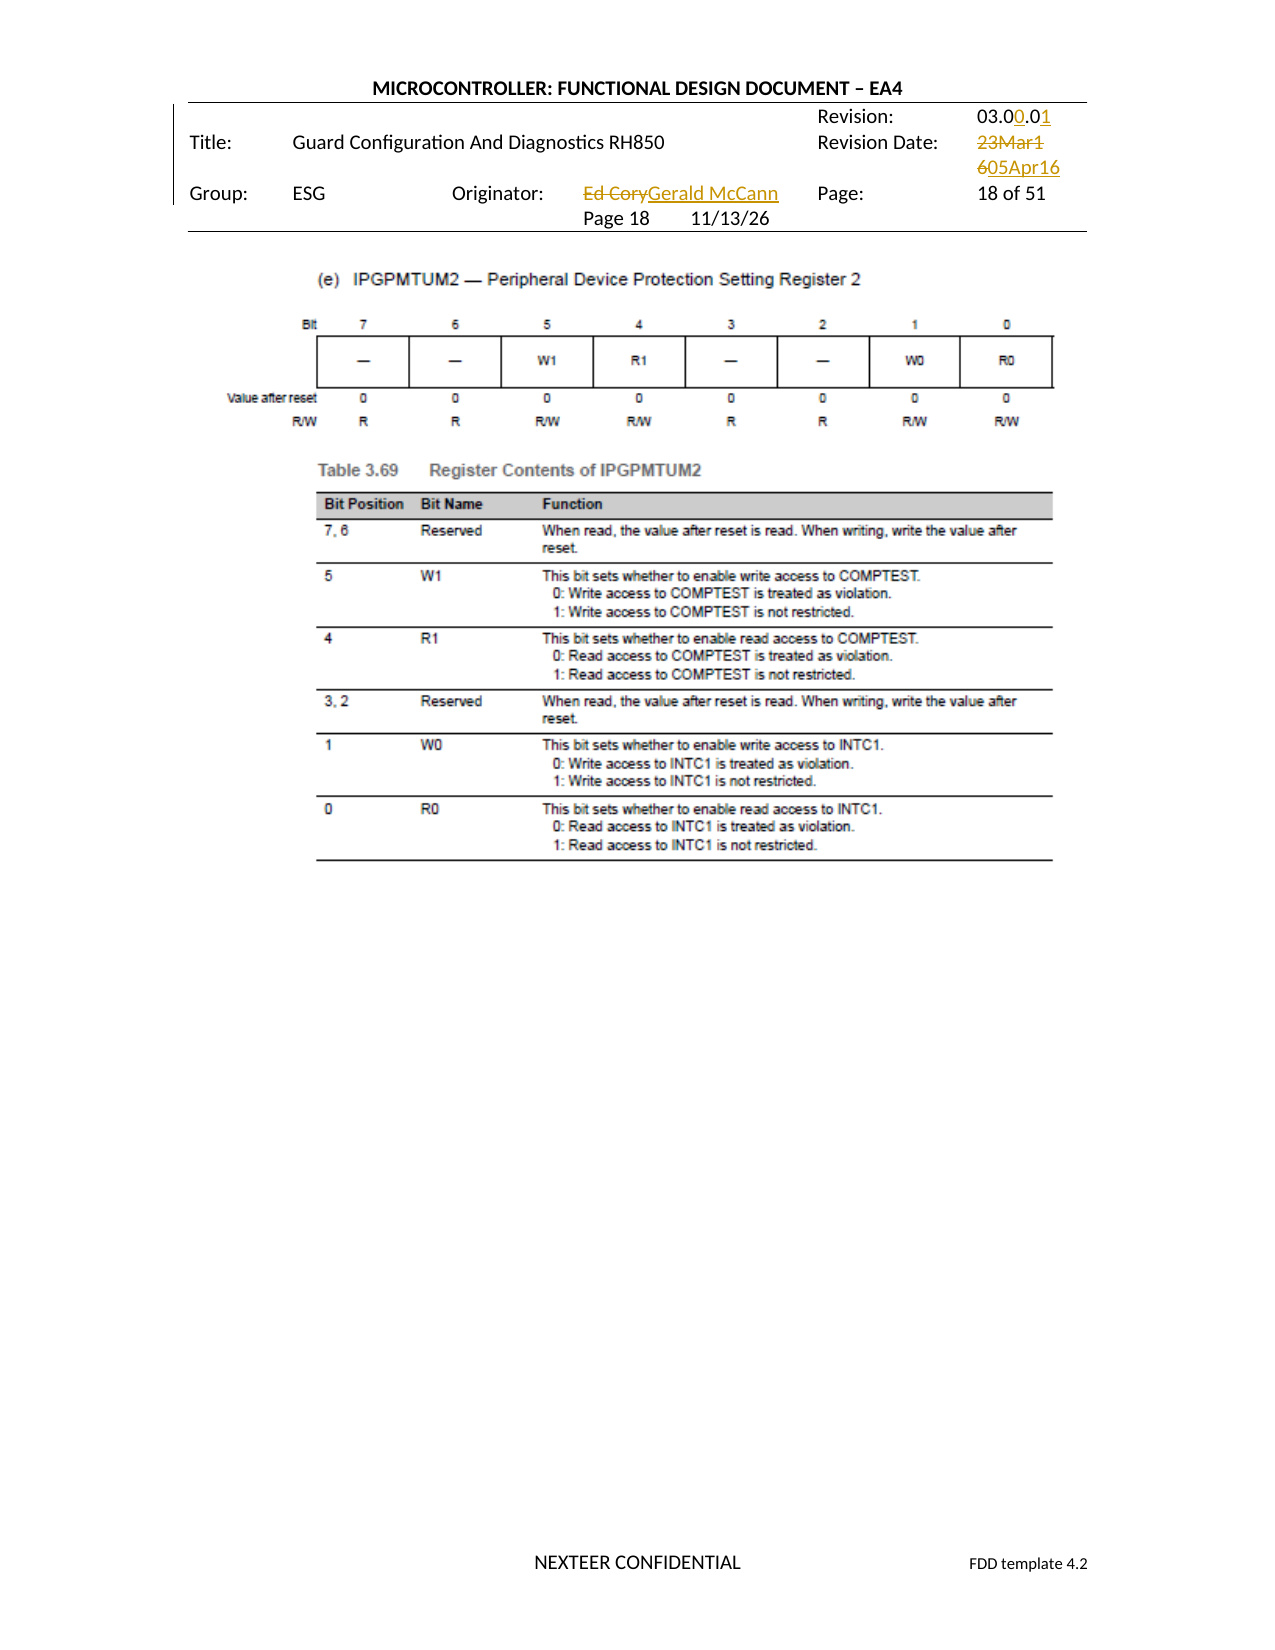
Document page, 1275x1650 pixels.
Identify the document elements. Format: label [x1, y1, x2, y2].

picture [187, 259, 1089, 913]
